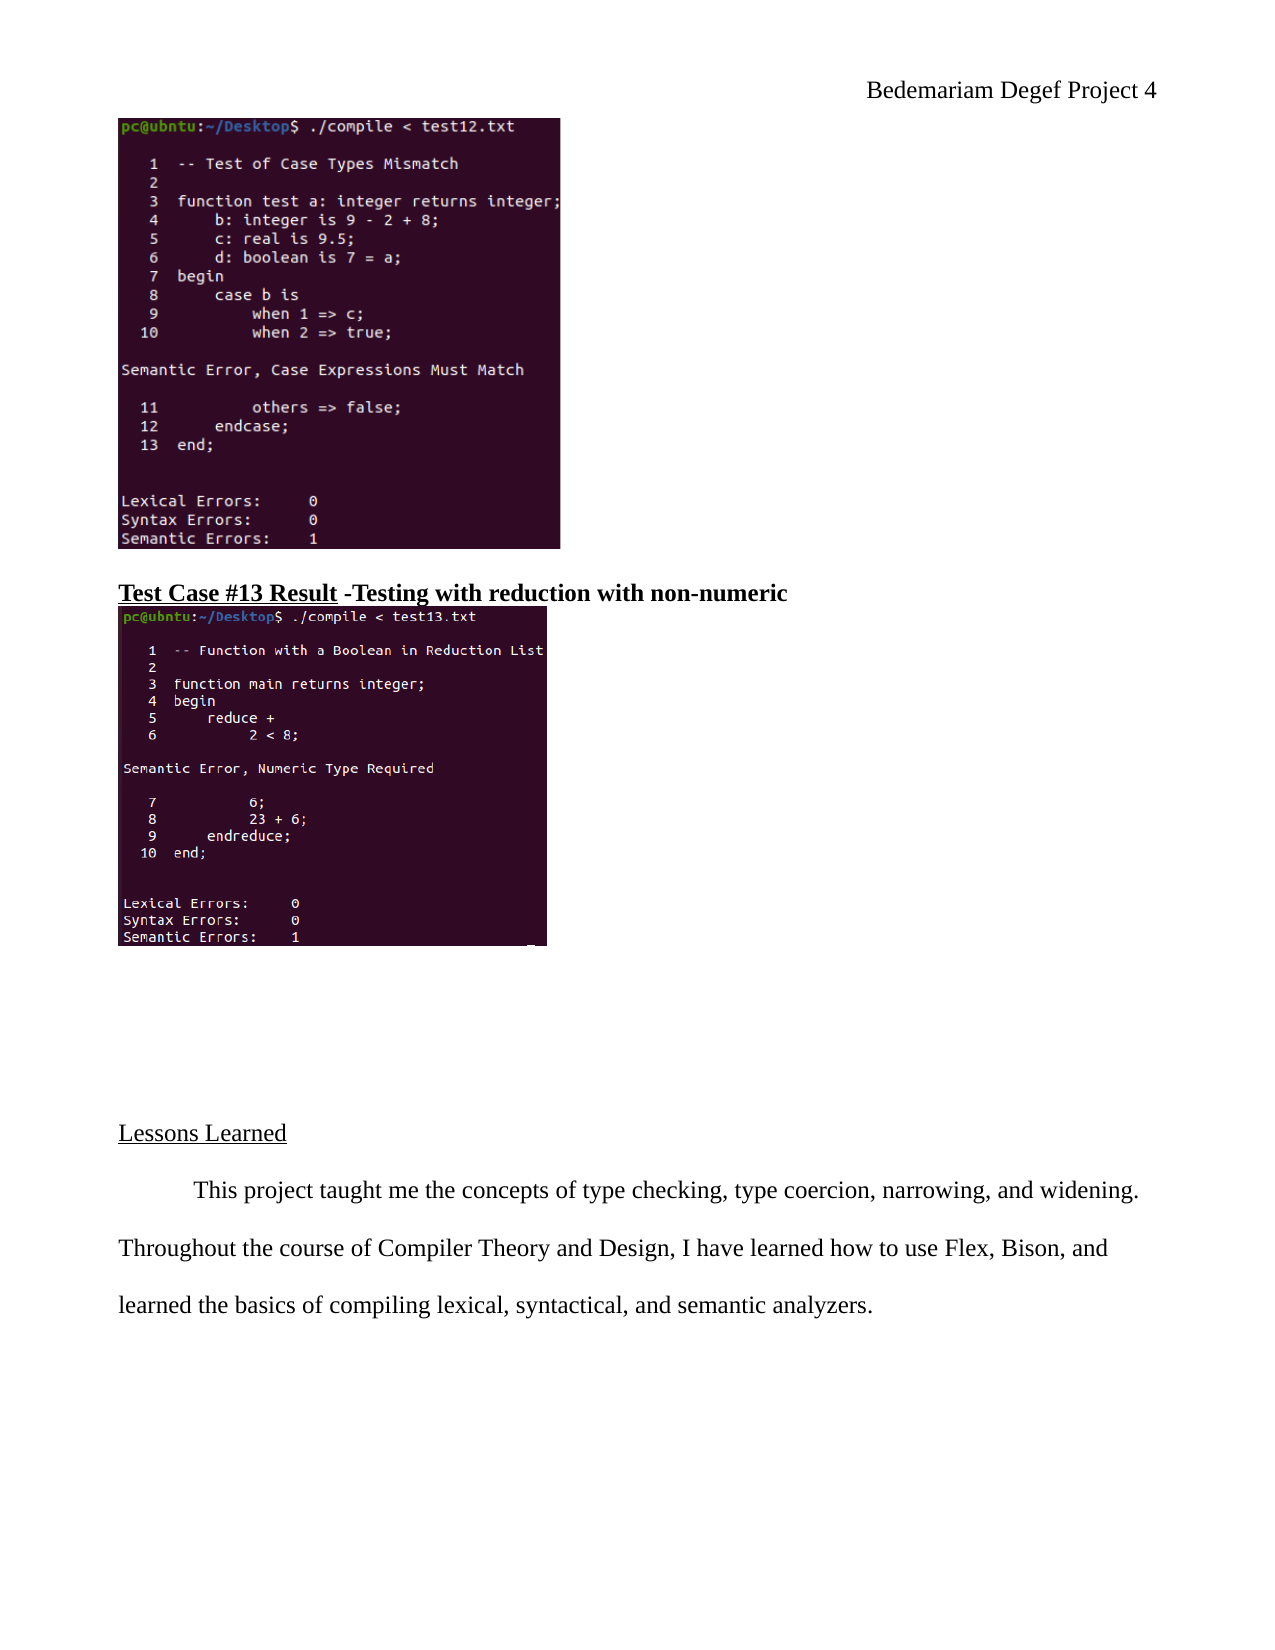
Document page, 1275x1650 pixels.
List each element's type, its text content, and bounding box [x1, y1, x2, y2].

picture [118, 606, 547, 946]
text Test Case #13 Result -Testing with reduction with non-numeric [118, 578, 1157, 606]
picture [118, 118, 561, 549]
text This project taught me the concepts of type checking, type coercion, narrowing, and widening. Throughout the course of Compiler Theory and Design, I have learned how to use Flex, Bison, and learned the basics of compiling lexical, syntactical, and semantic analyzers. [118, 1176, 1157, 1319]
text Lessons Learned [118, 1118, 1157, 1147]
